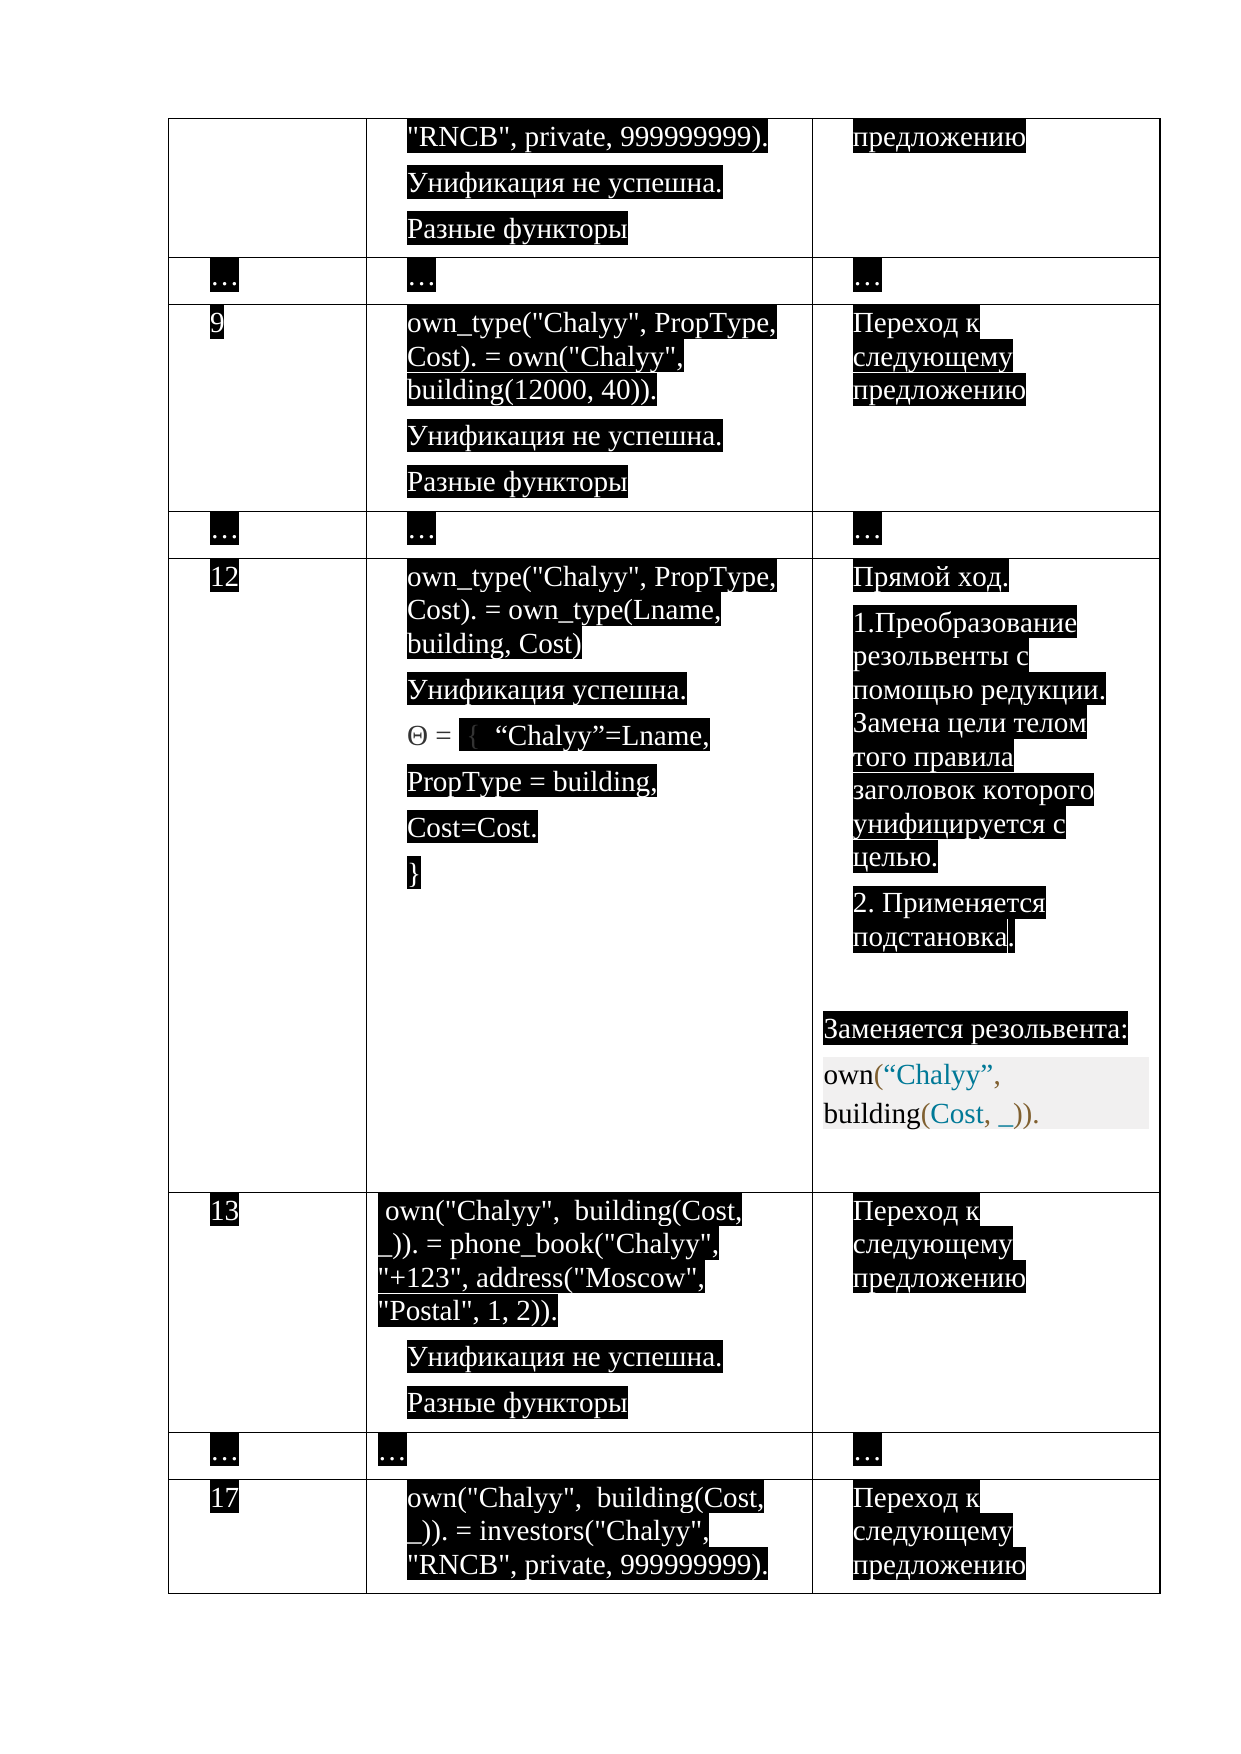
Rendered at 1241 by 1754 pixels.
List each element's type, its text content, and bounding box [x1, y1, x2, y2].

table_cell 13 [169, 1193, 366, 1432]
table_cell … [367, 258, 812, 304]
table_cell own_type("Chalyy", PropType, Cost). = investors("Chalyy", "RNCB", private, 999999999). Унификация не успешна. Разные функторы [367, 119, 812, 257]
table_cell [813, 1480, 1159, 1593]
table_cell … [169, 1433, 366, 1479]
table_cell 17 [169, 1480, 366, 1593]
table_cell 12 [169, 559, 366, 1192]
table_cell 5 [169, 119, 366, 257]
table_cell … [367, 512, 812, 558]
table_cell 9 [169, 305, 366, 511]
table_cell … [367, 1433, 812, 1479]
table_cell … [813, 1433, 1159, 1479]
table_cell own_type("Chalyy", PropType, Cost). = own("Chalyy", building(12000, 40)). Унификация не успешна. Разные функторы [367, 305, 812, 511]
table_cell Переход к следующему предложению [813, 119, 1159, 257]
table_cell … [813, 258, 1159, 304]
table_cell Переход к следующему предложению [813, 305, 1159, 511]
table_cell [367, 1480, 812, 1593]
table_cell … [169, 512, 366, 558]
table_cell Прямой ход. 1.Преобразование резольвенты с помощью редукции. Замена цели телом того правила заголовок которого унифицируется с целью. 2. Применяется подстановка. Заменяется резольвента: own(“Chalyy”, building(Cost, _)). [813, 559, 1159, 1192]
table_cell own_type("Chalyy", PropType, Cost). = own_type(Lname, building, Cost) Унификация успешна. Θ = { “Chalyy”=Lname, PropType = building, Cost=Cost. } [367, 559, 812, 1192]
table_cell … [813, 512, 1159, 558]
table_cell own("Chalyy", building(Cost, _)). = phone_book("Chalyy", "+123", address("Moscow", "Postal", 1, 2)). Унификация не успешна. Разные функторы [367, 1193, 812, 1432]
table_cell … [169, 258, 366, 304]
table_cell Переход к следующему предложению [813, 1193, 1159, 1432]
